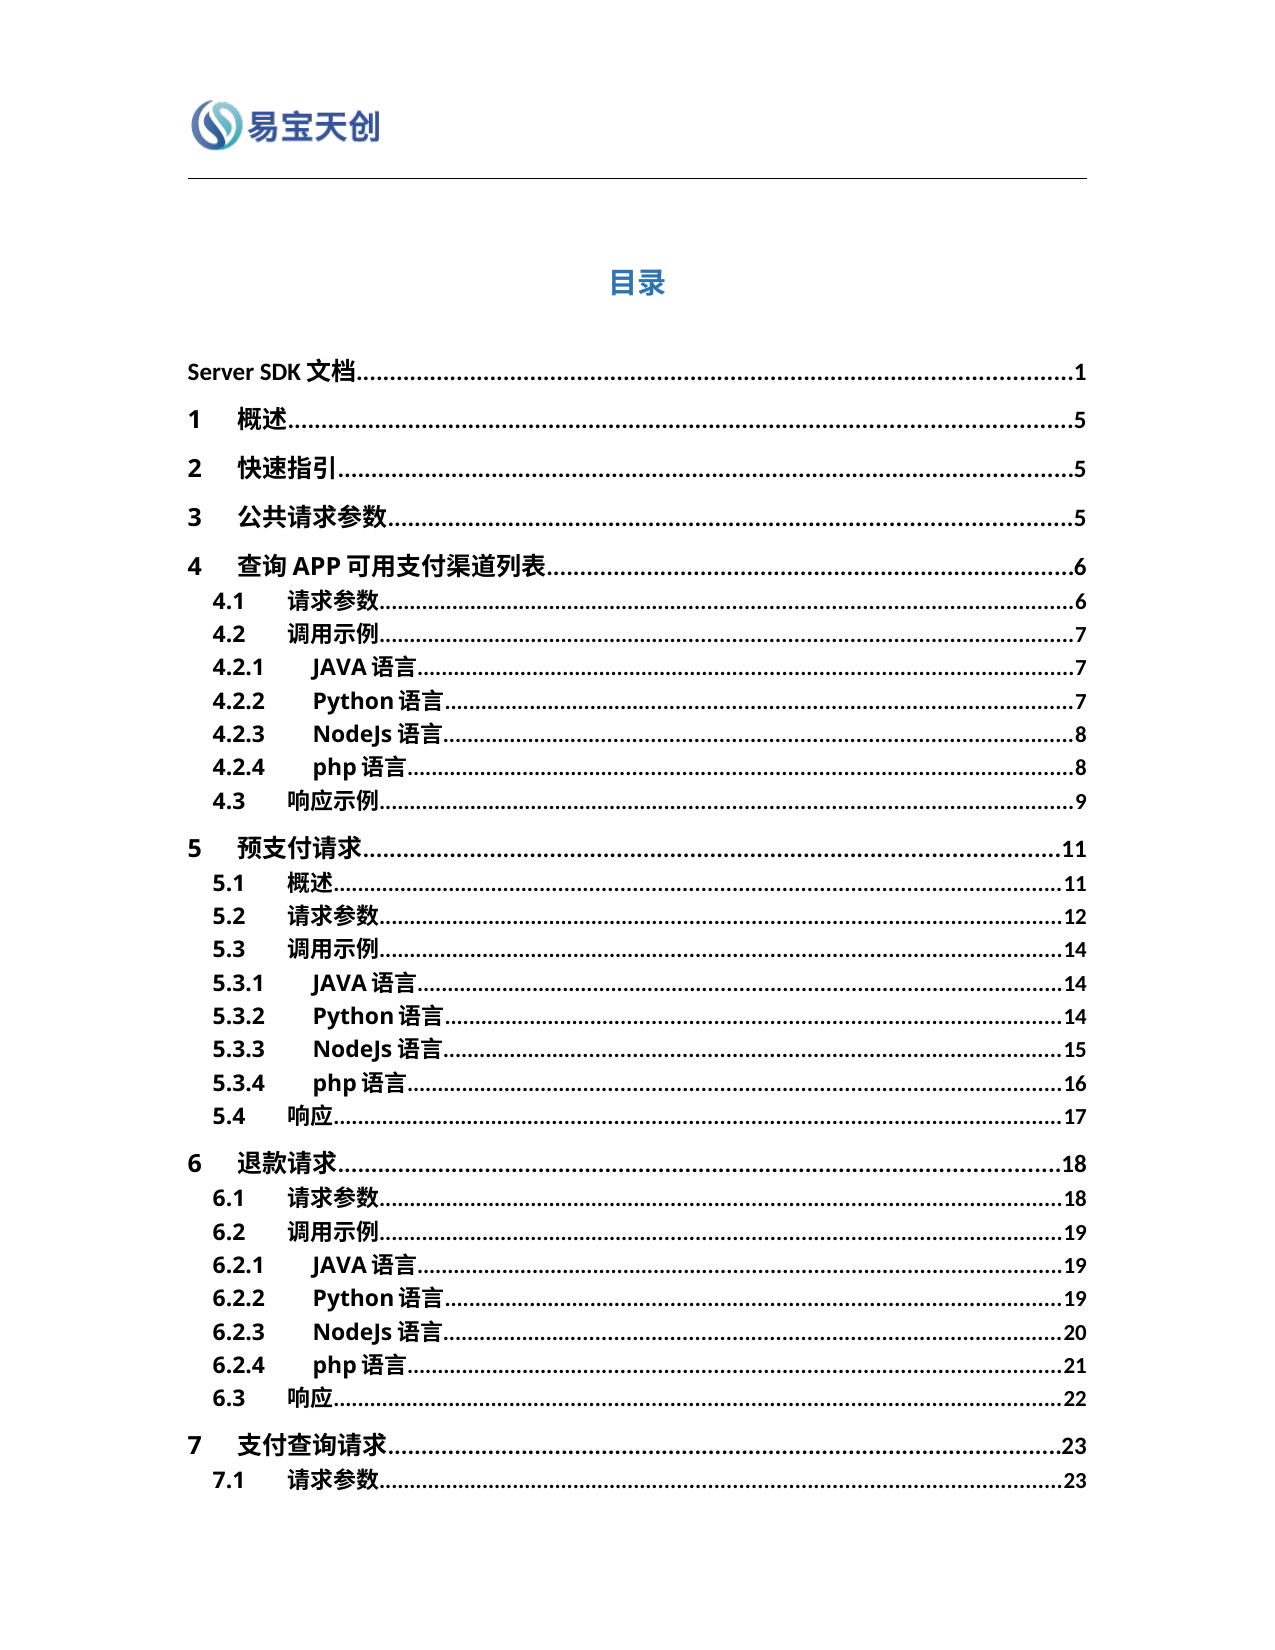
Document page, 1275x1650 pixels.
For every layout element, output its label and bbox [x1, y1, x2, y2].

picture [187, 75, 388, 176]
